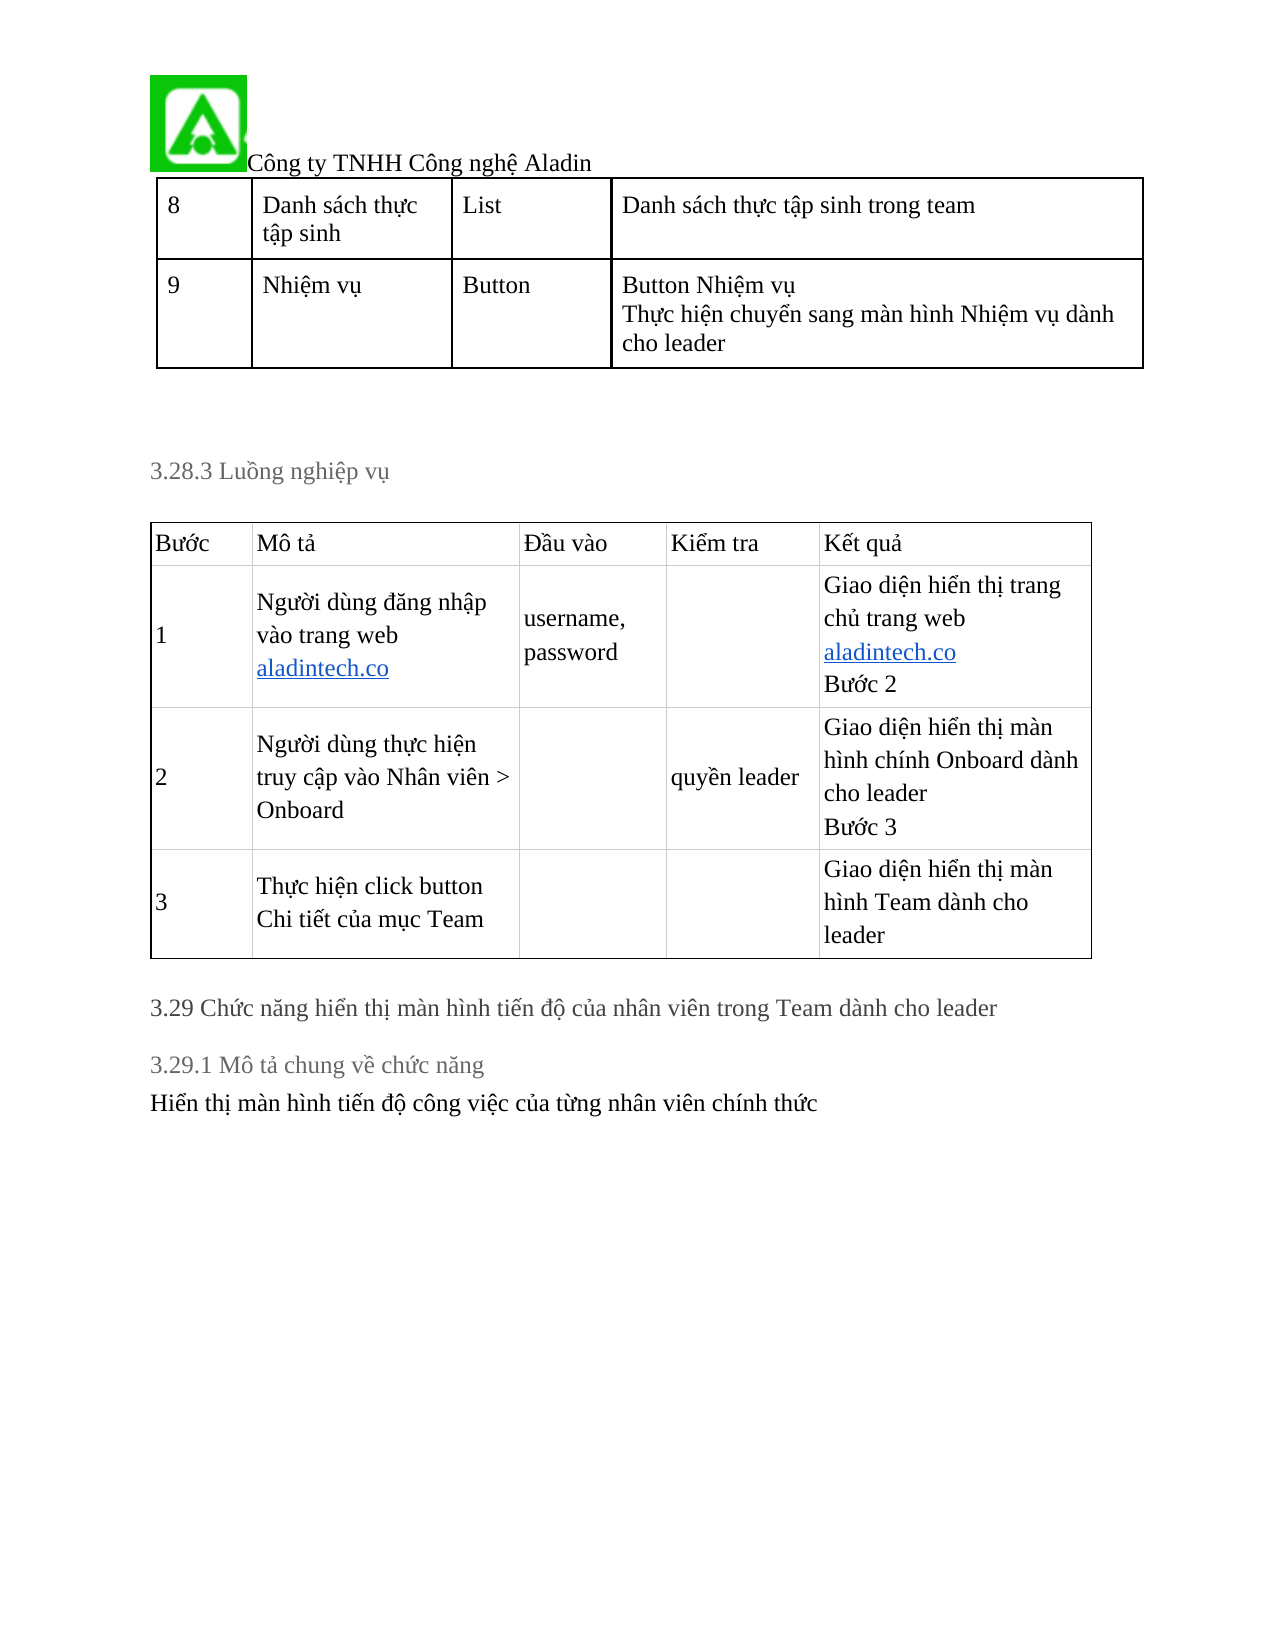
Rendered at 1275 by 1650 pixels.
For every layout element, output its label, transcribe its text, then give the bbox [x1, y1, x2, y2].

picture [150, 75, 247, 172]
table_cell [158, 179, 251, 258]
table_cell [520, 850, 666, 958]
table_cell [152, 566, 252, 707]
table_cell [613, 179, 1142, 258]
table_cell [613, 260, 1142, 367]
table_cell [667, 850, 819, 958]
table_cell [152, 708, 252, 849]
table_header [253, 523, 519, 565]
subtitle 3.29.1 Mô tả chung về chức năng [150, 1051, 1125, 1079]
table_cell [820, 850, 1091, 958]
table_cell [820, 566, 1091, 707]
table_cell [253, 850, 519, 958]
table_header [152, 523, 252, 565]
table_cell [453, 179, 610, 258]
text Hiển thị màn hình tiến độ công việc của từng nhân viên chính thức [150, 1088, 1125, 1116]
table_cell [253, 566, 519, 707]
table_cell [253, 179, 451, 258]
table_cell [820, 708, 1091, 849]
subtitle 3.28.3 Luồng nghiệp vụ [150, 456, 1125, 485]
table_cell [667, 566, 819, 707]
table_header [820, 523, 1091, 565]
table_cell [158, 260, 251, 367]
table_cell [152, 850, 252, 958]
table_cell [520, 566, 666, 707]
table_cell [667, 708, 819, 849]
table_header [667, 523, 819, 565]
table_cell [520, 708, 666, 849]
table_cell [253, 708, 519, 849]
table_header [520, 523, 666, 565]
subtitle 3.29 Chức năng hiển thị màn hình tiến độ của nhân viên trong Team dành cho leader [150, 993, 1125, 1021]
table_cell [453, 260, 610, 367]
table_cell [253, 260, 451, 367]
